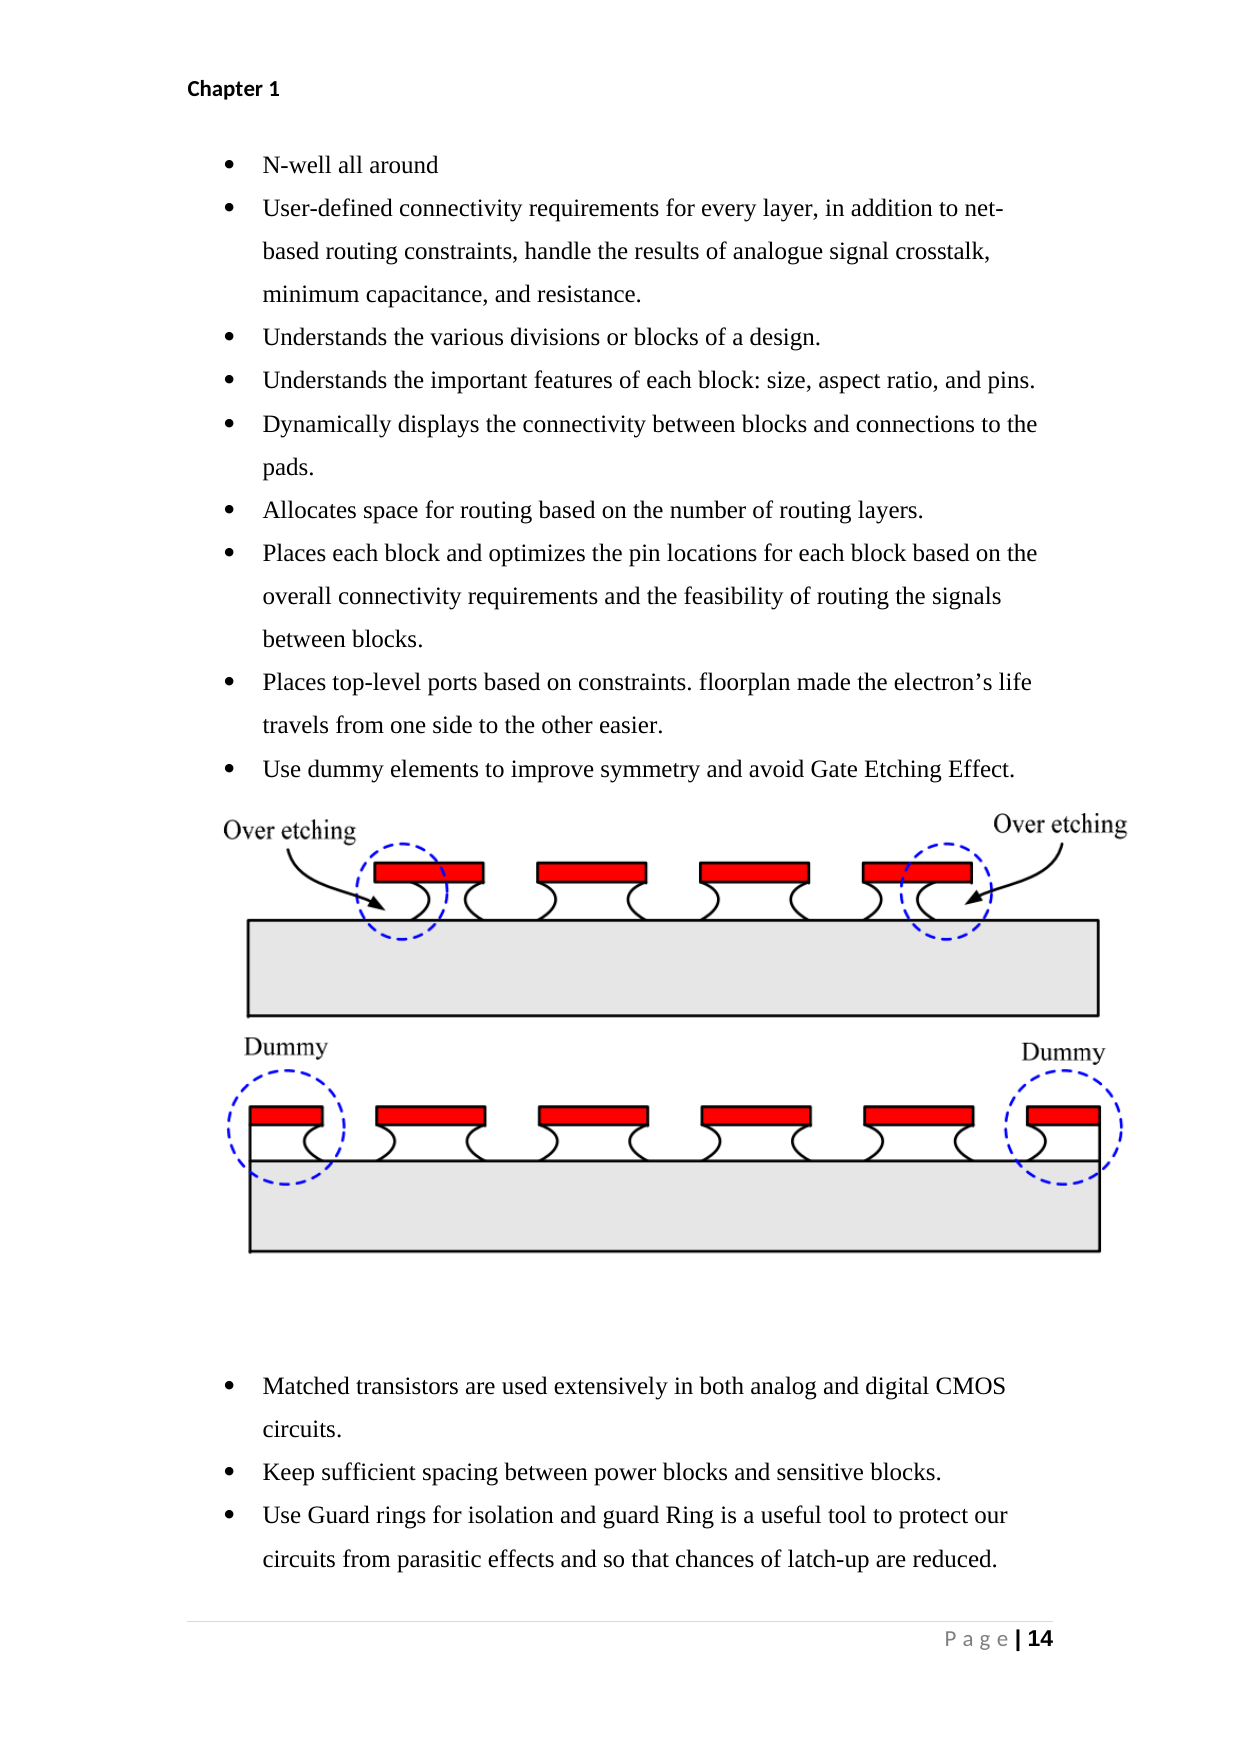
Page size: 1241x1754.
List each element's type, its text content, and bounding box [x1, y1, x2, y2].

list Matched transistors are used extensively in both analog and digital CMOS circuits. [225, 1371, 1053, 1443]
picture [187, 813, 1155, 1281]
list Keep sufficient spacing between power blocks and sensitive blocks. [225, 1457, 1053, 1486]
list Dynamically displays the connectivity between blocks and connections to the pads. [225, 409, 1053, 481]
list Places each block and optimizes the pin locations for each block based on the overall connectivity requirements and the feasibility of routing the signals between blocks. [225, 538, 1053, 653]
list Use Guard rings for isolation and guard Ring is a useful tool to protect our circuits from parasitic effects and so that chances of latch-up are reduced. [225, 1501, 1053, 1572]
list Understands the important features of each block: size, aspect ratio, and pins. [225, 366, 1053, 394]
list Allocates space for routing based on the number of routing layers. [225, 495, 1053, 524]
list Places top-level ports based on constraints. floorplan made the electron’s life travels from one side to the other easier. [225, 667, 1053, 739]
list User-defined connectivity requirements for every layer, in addition to net-based routing constraints, handle the results of analogue signal crosstalk, minimum capacitance, and resistance. [225, 193, 1053, 308]
list Understands the various divisions or blocks of a design. [225, 322, 1053, 351]
list N-well all around [225, 150, 1053, 179]
list Use dummy elements to improve symmetry and avoid Gate Etching Effect. [225, 754, 1053, 782]
